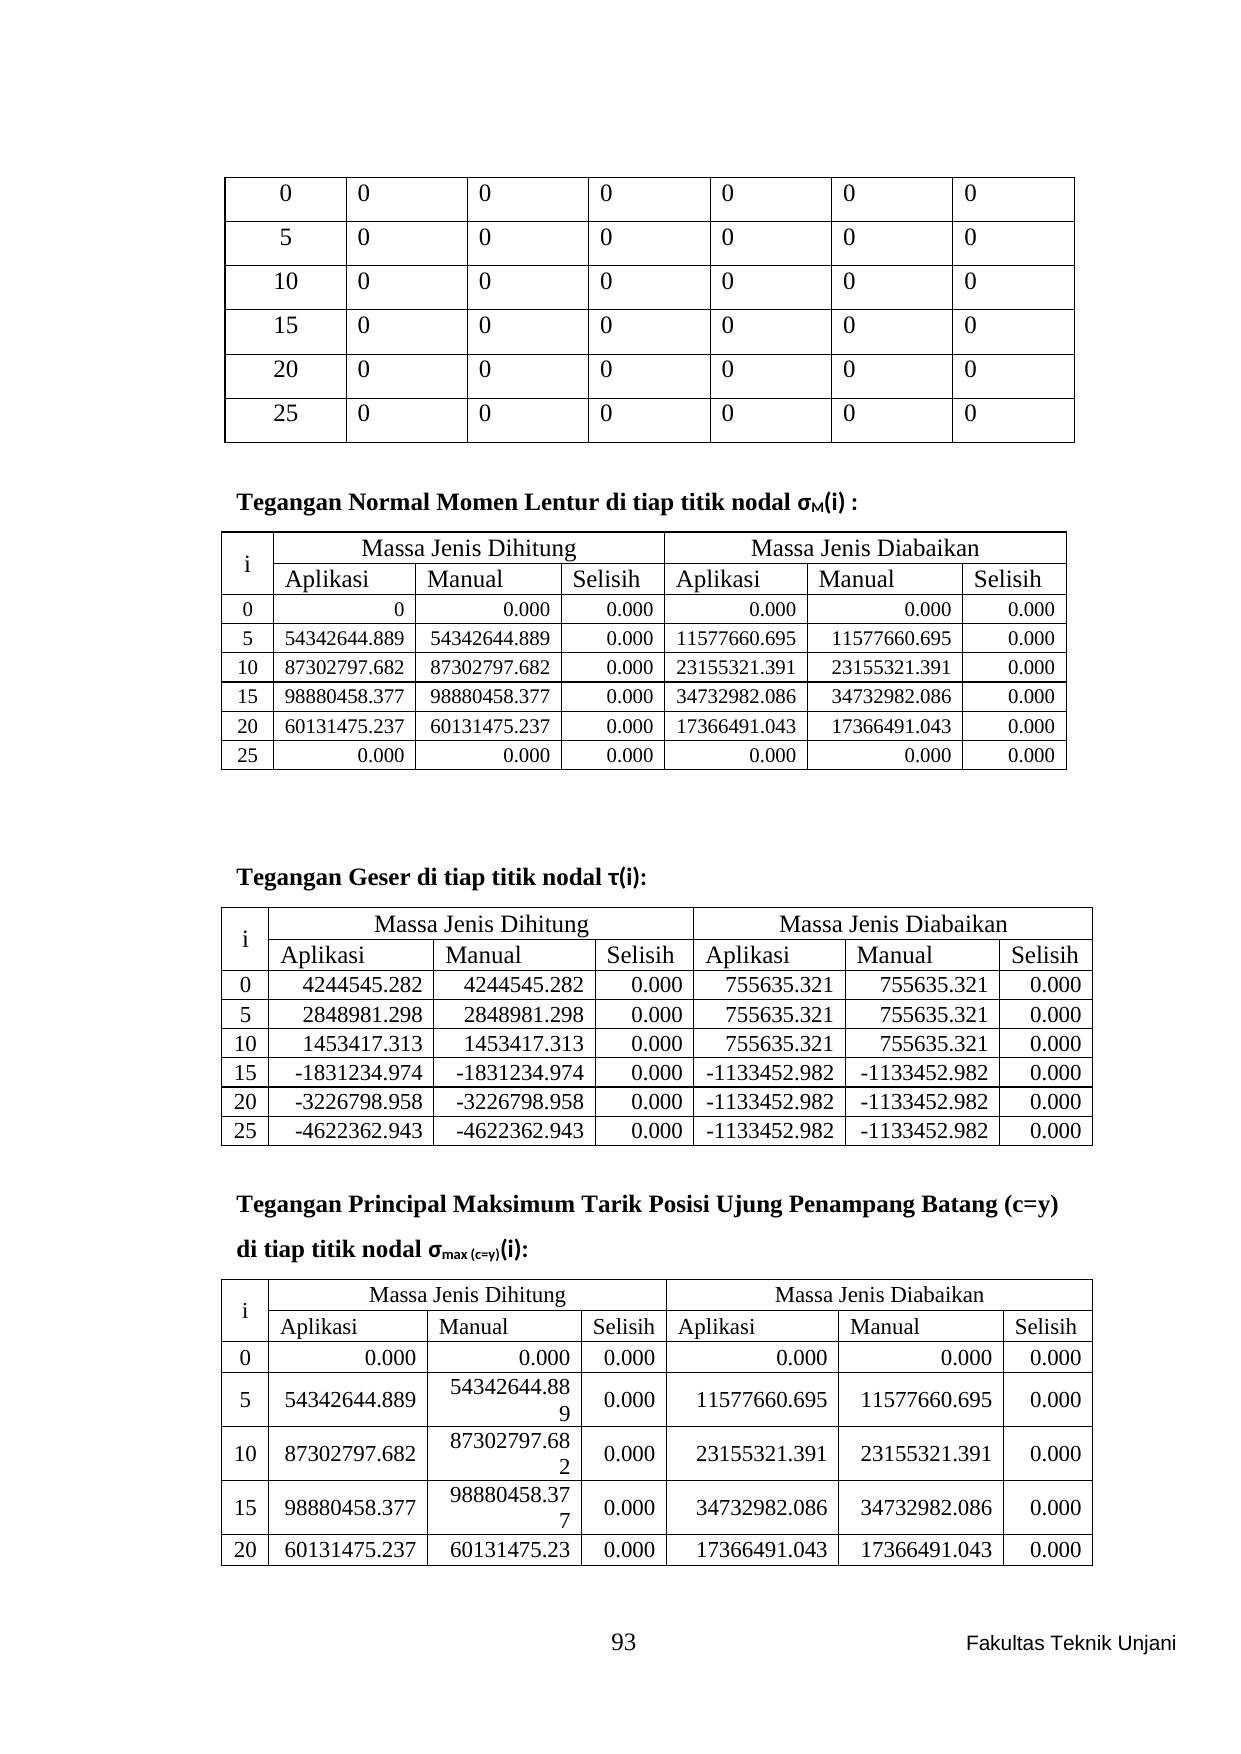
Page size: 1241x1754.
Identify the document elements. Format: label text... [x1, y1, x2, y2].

table_cell 0.000 [808, 595, 962, 623]
table_cell Manual [846, 940, 999, 970]
table_cell 0.000 [428, 1342, 581, 1372]
table_cell 5 [222, 624, 273, 652]
table_cell 0 [832, 355, 952, 397]
table_cell 0.000 [963, 683, 1066, 711]
table_header Massa Jenis Diabaikan [665, 533, 1066, 563]
table_cell Selisih [963, 564, 1066, 594]
table_cell 34732982.086 [665, 683, 807, 711]
table_cell 0.000 [274, 741, 415, 769]
table_cell 0.000 [582, 1373, 666, 1426]
table_cell 0.000 [596, 1117, 693, 1145]
table_cell 0 [589, 222, 710, 265]
table_cell 0 [832, 266, 952, 309]
table_cell -1133452.982 [846, 1058, 999, 1086]
table_cell 0 [347, 222, 467, 265]
table_cell 5 [222, 1373, 268, 1426]
table_cell 755635.321 [846, 1000, 999, 1028]
table_cell 0.000 [596, 1000, 693, 1028]
table_cell 0.000 [963, 624, 1066, 652]
table_cell 0.000 [562, 653, 664, 681]
table_cell -3226798.958 [269, 1088, 433, 1116]
table_cell 54342644.889 [428, 1373, 581, 1426]
table_cell 54342644.889 [269, 1373, 427, 1426]
table_cell 0 [226, 178, 346, 221]
table_cell -1831234.974 [269, 1058, 433, 1086]
table_cell 0.000 [596, 1029, 693, 1057]
table_cell 2848981.298 [434, 1000, 595, 1028]
table_cell 0 [589, 266, 710, 309]
table_cell 0 [347, 310, 467, 353]
table_header Massa Jenis Dihitung [269, 908, 693, 938]
table_cell 15 [222, 1481, 268, 1533]
table_cell 0.000 [667, 1342, 838, 1372]
table_cell 0 [832, 178, 952, 221]
table_cell 98880458.377 [274, 683, 415, 711]
table_cell -1133452.982 [846, 1088, 999, 1116]
table_cell 98880458.377 [269, 1481, 427, 1533]
table_cell 0.000 [416, 595, 561, 623]
table_cell 25 [226, 399, 346, 442]
table_cell 87302797.682 [428, 1427, 581, 1480]
table_cell 0 [832, 222, 952, 265]
table_cell 1453417.313 [434, 1029, 595, 1057]
table_cell 0 [711, 310, 831, 353]
table_cell 87302797.682 [269, 1427, 427, 1480]
text Tegangan Normal Momen Lentur di tiap titik nodal σM(i) : [236, 486, 1063, 516]
table_cell 0 [468, 310, 588, 353]
table_cell 17366491.043 [839, 1535, 1003, 1565]
table_cell 4244545.282 [434, 971, 595, 999]
table_cell 5 [226, 222, 346, 265]
table_cell 15 [222, 683, 273, 711]
text Tegangan Geser di tiap titik nodal τ(i): [236, 861, 1063, 892]
table_cell 0 [711, 266, 831, 309]
table_cell 11577660.695 [667, 1373, 838, 1426]
table_cell 0 [589, 310, 710, 353]
table_cell Selisih [582, 1311, 666, 1341]
table_cell 0 [953, 355, 1074, 397]
table_cell 0.000 [562, 741, 664, 769]
table_cell 0.000 [562, 595, 664, 623]
table_cell Selisih [1000, 940, 1092, 970]
table_header Massa Jenis Dihitung [274, 533, 664, 563]
table_cell 0.000 [562, 624, 664, 652]
table_cell 34732982.086 [667, 1481, 838, 1533]
table_header Massa Jenis Diabaikan [694, 908, 1092, 938]
table_cell 0 [711, 222, 831, 265]
table_cell 755635.321 [694, 1000, 845, 1028]
table_cell 20 [222, 1088, 268, 1116]
table_cell 25 [222, 741, 273, 769]
table_cell 0.000 [582, 1535, 666, 1565]
table_cell 0 [468, 266, 588, 309]
table_cell 15 [226, 310, 346, 353]
table_cell -1133452.982 [694, 1058, 845, 1086]
table_cell 0 [347, 266, 467, 309]
table_cell 755635.321 [694, 971, 845, 999]
table_header Massa Jenis Dihitung [269, 1280, 666, 1310]
table_cell 0 [953, 222, 1074, 265]
table_cell 0.000 [963, 741, 1066, 769]
table_cell 0.000 [1004, 1481, 1092, 1533]
table_cell Manual [428, 1311, 581, 1341]
table_cell 10 [222, 1029, 268, 1057]
table_cell 0.000 [1004, 1427, 1092, 1480]
table_cell 34732982.086 [839, 1481, 1003, 1533]
table_cell 0.000 [1004, 1373, 1092, 1426]
table_cell 0.000 [665, 741, 807, 769]
table_cell Aplikasi [269, 1311, 427, 1341]
table_cell 0.000 [582, 1342, 666, 1372]
table_cell 0 [468, 399, 588, 442]
table_cell 5 [222, 1000, 268, 1028]
table_cell Manual [839, 1311, 1003, 1341]
table_cell 10 [222, 1427, 268, 1480]
table_cell 0 [347, 355, 467, 397]
table_cell 0 [347, 399, 467, 442]
text Tegangan Principal Maksimum Tarik Posisi Ujung Penampang Batang (c=y) di tiap titik nodal σmax (c=y)(i): [236, 1189, 1063, 1263]
table_cell 20 [222, 1535, 268, 1565]
table_cell 0 [468, 222, 588, 265]
table_cell 0 [589, 399, 710, 442]
table_cell 0.000 [596, 971, 693, 999]
table_header i [222, 1280, 268, 1341]
table_cell 54342644.889 [416, 624, 561, 652]
table_cell 0 [711, 355, 831, 397]
table_cell -1831234.974 [434, 1058, 595, 1086]
table_cell Aplikasi [269, 940, 433, 970]
table_cell Selisih [562, 564, 664, 594]
table_cell 0.000 [582, 1481, 666, 1533]
table_cell 17366491.043 [808, 712, 962, 740]
table_cell 23155321.391 [808, 653, 962, 681]
table_cell Manual [808, 564, 962, 594]
table_cell 0.000 [665, 595, 807, 623]
table_cell 755635.321 [846, 1029, 999, 1057]
table_cell 0 [953, 310, 1074, 353]
table_cell 0.000 [963, 595, 1066, 623]
table_cell 54342644.889 [274, 624, 415, 652]
table_cell 0.000 [808, 741, 962, 769]
table_cell 23155321.391 [839, 1427, 1003, 1480]
table_cell Manual [416, 564, 561, 594]
table_header i [222, 908, 268, 970]
table_cell 20 [222, 712, 273, 740]
table_cell -1133452.982 [846, 1117, 999, 1145]
table_cell 0.000 [562, 712, 664, 740]
table_cell 17366491.043 [665, 712, 807, 740]
table_cell 20 [226, 355, 346, 397]
table_cell 0 [274, 595, 415, 623]
table_cell 0.000 [1000, 1058, 1092, 1086]
table_cell 0 [222, 1342, 268, 1372]
table_cell 0.000 [1000, 1088, 1092, 1116]
table_cell 0 [222, 971, 268, 999]
table_cell Aplikasi [667, 1311, 838, 1341]
table_cell Selisih [1004, 1311, 1092, 1341]
table_cell 0 [222, 595, 273, 623]
table_cell 0 [832, 310, 952, 353]
table_cell 87302797.682 [274, 653, 415, 681]
table_cell Aplikasi [274, 564, 415, 594]
table_cell 0.000 [839, 1342, 1003, 1372]
table_cell 60131475.237 [416, 712, 561, 740]
table_cell 0.000 [1000, 971, 1092, 999]
table_cell 0 [589, 355, 710, 397]
table_cell 60131475.237 [428, 1535, 581, 1565]
table_cell 0.000 [1004, 1535, 1092, 1565]
table_cell 0.000 [416, 741, 561, 769]
table_cell Manual [434, 940, 595, 970]
table_cell 0.000 [963, 653, 1066, 681]
table_cell 98880458.377 [428, 1481, 581, 1533]
table_cell 0.000 [269, 1342, 427, 1372]
table_cell -4622362.943 [269, 1117, 433, 1145]
table_cell 23155321.391 [667, 1427, 838, 1480]
table_cell 0.000 [1000, 1000, 1092, 1028]
table_cell 0.000 [582, 1427, 666, 1480]
table_cell 4244545.282 [269, 971, 433, 999]
table_cell 0 [832, 399, 952, 442]
table_cell 0 [468, 178, 588, 221]
table_cell 0.000 [562, 683, 664, 711]
table_cell 17366491.043 [667, 1535, 838, 1565]
table_cell 11577660.695 [808, 624, 962, 652]
table_cell 25 [222, 1117, 268, 1145]
table_cell 0 [711, 178, 831, 221]
table_cell 11577660.695 [839, 1373, 1003, 1426]
table_cell Aplikasi [665, 564, 807, 594]
table_cell Selisih [596, 940, 693, 970]
table_cell 60131475.237 [274, 712, 415, 740]
table_cell 0 [953, 178, 1074, 221]
table_cell 15 [222, 1058, 268, 1086]
table_cell 10 [226, 266, 346, 309]
table_cell 755635.321 [694, 1029, 845, 1057]
table_cell 0 [953, 399, 1074, 442]
table_cell 23155321.391 [665, 653, 807, 681]
table_cell 0 [953, 266, 1074, 309]
table_cell 2848981.298 [269, 1000, 433, 1028]
table_cell 0 [347, 178, 467, 221]
table_cell 34732982.086 [808, 683, 962, 711]
table_cell -4622362.943 [434, 1117, 595, 1145]
table_cell 0 [589, 178, 710, 221]
table_cell 0 [711, 399, 831, 442]
table_cell 1453417.313 [269, 1029, 433, 1057]
table_cell 0.000 [596, 1058, 693, 1086]
table_cell 10 [222, 653, 273, 681]
table_header i [222, 533, 273, 594]
table_cell -3226798.958 [434, 1088, 595, 1116]
table_cell Aplikasi [694, 940, 845, 970]
table_cell 0.000 [963, 712, 1066, 740]
table_cell 11577660.695 [665, 624, 807, 652]
table_cell 0.000 [1004, 1342, 1092, 1372]
table_cell 0 [468, 355, 588, 397]
table_cell 755635.321 [846, 971, 999, 999]
table_cell 0.000 [1000, 1117, 1092, 1145]
table_cell -1133452.982 [694, 1088, 845, 1116]
table_cell 98880458.377 [416, 683, 561, 711]
table_cell 0.000 [596, 1088, 693, 1116]
table_cell 0.000 [1000, 1029, 1092, 1057]
table_cell 87302797.682 [416, 653, 561, 681]
table_cell 60131475.237 [269, 1535, 427, 1565]
table_header Massa Jenis Diabaikan [667, 1280, 1092, 1310]
table_cell -1133452.982 [694, 1117, 845, 1145]
